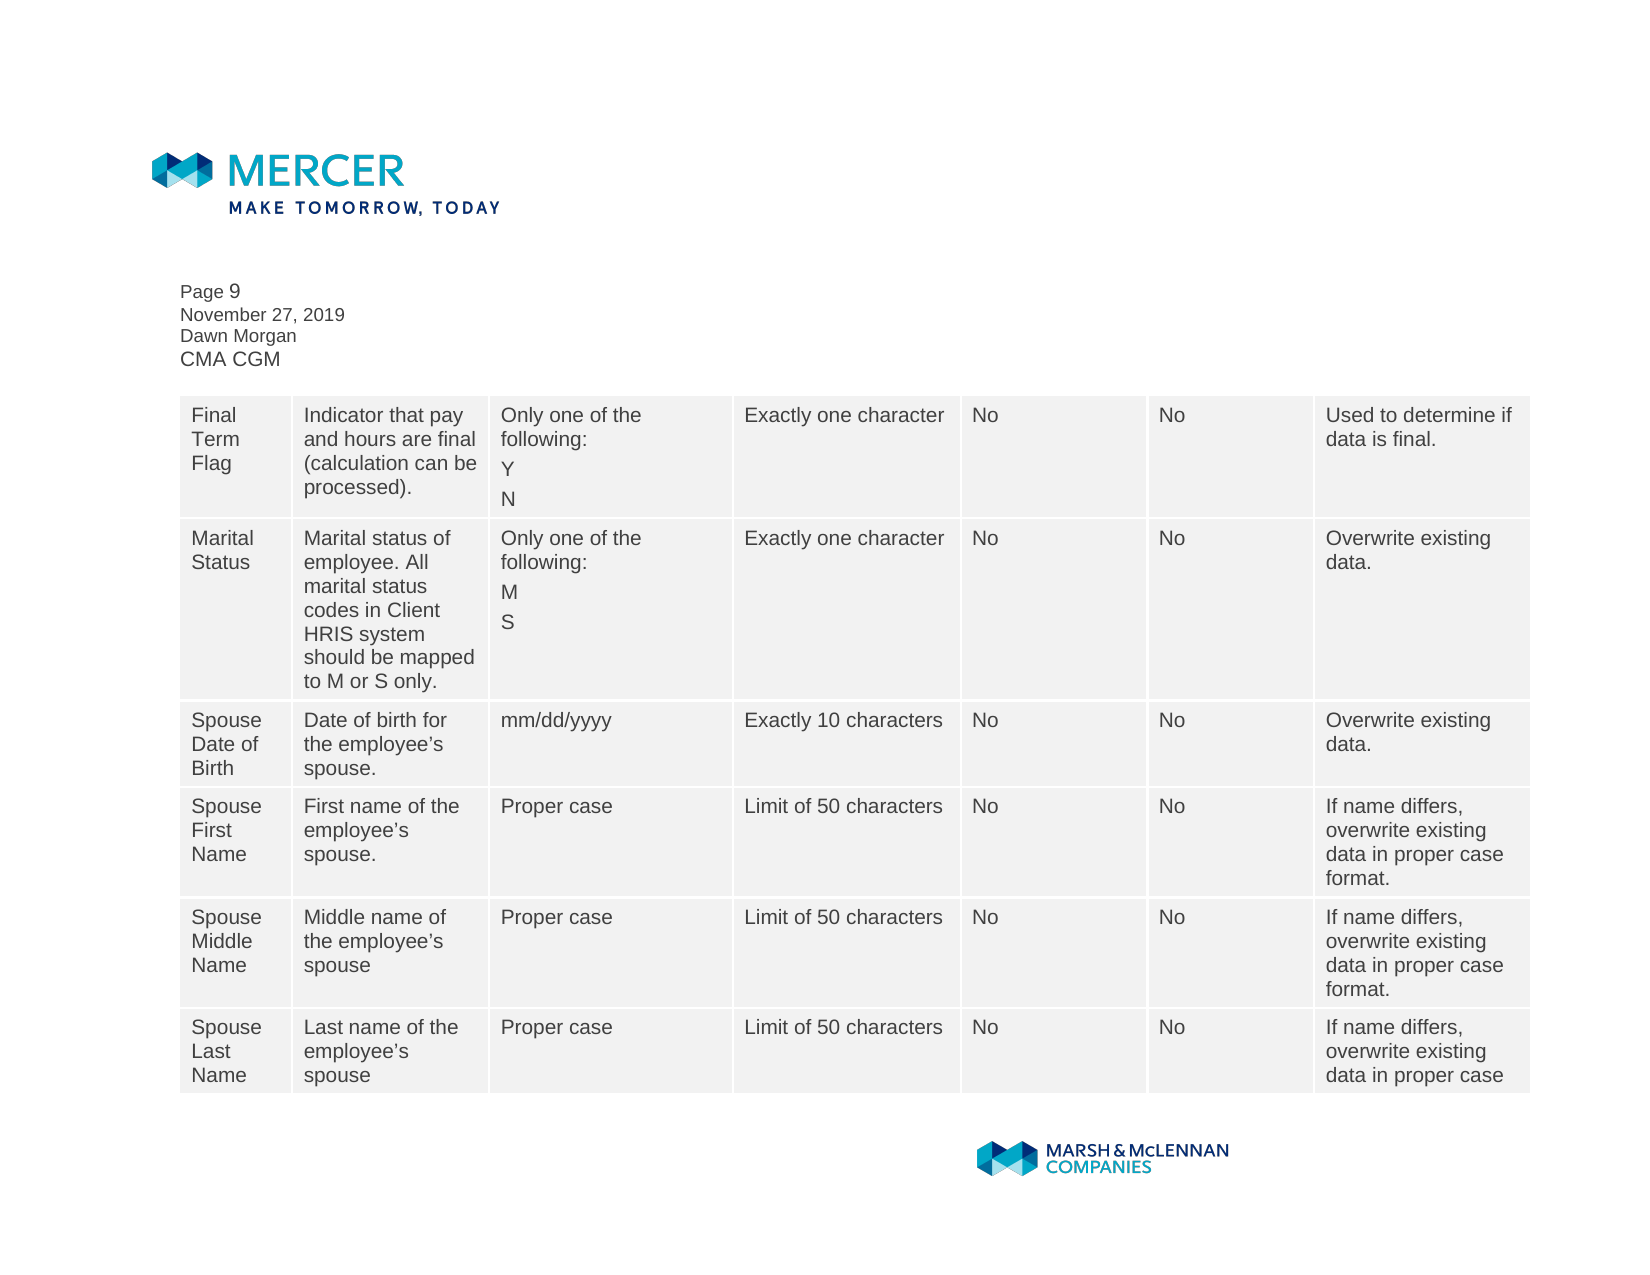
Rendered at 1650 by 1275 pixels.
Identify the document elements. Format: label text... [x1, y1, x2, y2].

table_cell Exactly 10 characters [734, 702, 960, 786]
table_cell Overwrite existing data. [1315, 702, 1530, 786]
table_cell Exactly one character [734, 396, 960, 517]
table_cell Last name of the employee’s spouse [293, 1009, 488, 1093]
table_cell Spouse Date of Birth [180, 702, 291, 786]
table_cell Date of birth for the employee’s spouse. [293, 702, 488, 786]
table_cell Spouse First Name [180, 788, 291, 896]
table_cell Spouse Last Name [180, 1009, 291, 1093]
table_cell No [1149, 899, 1313, 1007]
table_cell No [1149, 1009, 1313, 1093]
table_cell No [962, 519, 1146, 699]
table_cell mm/dd/yyyy [490, 702, 732, 786]
table_cell No [962, 396, 1146, 517]
table_cell No [1149, 519, 1313, 699]
table_cell Limit of 50 characters [734, 899, 960, 1007]
table_cell If name differs, overwrite existing data in proper case format. [1315, 788, 1530, 896]
table_cell No [962, 1009, 1146, 1093]
table_cell Marital status of employee. All marital status codes in Client HRIS system should be mapped to M or S only. [293, 519, 488, 699]
table_cell No [962, 702, 1146, 786]
table_cell Proper case [490, 1009, 732, 1093]
table_cell If name differs, overwrite existing data in proper case format. [1315, 899, 1530, 1007]
picture [149, 150, 502, 219]
table_cell Proper case [490, 788, 732, 896]
table_cell Marital Status [180, 519, 291, 699]
table_cell Only one of the following: M S [490, 519, 732, 699]
table_cell No [1149, 788, 1313, 896]
table_cell Indicator that pay and hours are final (calculation can be processed). [293, 396, 488, 517]
table_cell Exactly one character [734, 519, 960, 699]
table_cell Proper case [490, 899, 732, 1007]
table_cell Only one of the following: Y N [490, 396, 732, 517]
picture [974, 1138, 1231, 1179]
table_cell No [1149, 396, 1313, 517]
table_cell No [962, 899, 1146, 1007]
table_cell First name of the employee’s spouse. [293, 788, 488, 896]
table_cell Used to determine if data is final. [1315, 396, 1530, 517]
table_cell Limit of 50 characters [734, 788, 960, 896]
table_cell Middle name of the employee’s spouse [293, 899, 488, 1007]
table_cell Spouse Middle Name [180, 899, 291, 1007]
table_cell Overwrite existing data. [1315, 519, 1530, 699]
table_cell Final Term Flag [180, 396, 291, 517]
table_cell No [1149, 702, 1313, 786]
table_cell If name differs, overwrite existing data in proper case format. [1315, 1009, 1530, 1093]
table_cell No [962, 788, 1146, 896]
table_cell Limit of 50 characters [734, 1009, 960, 1093]
